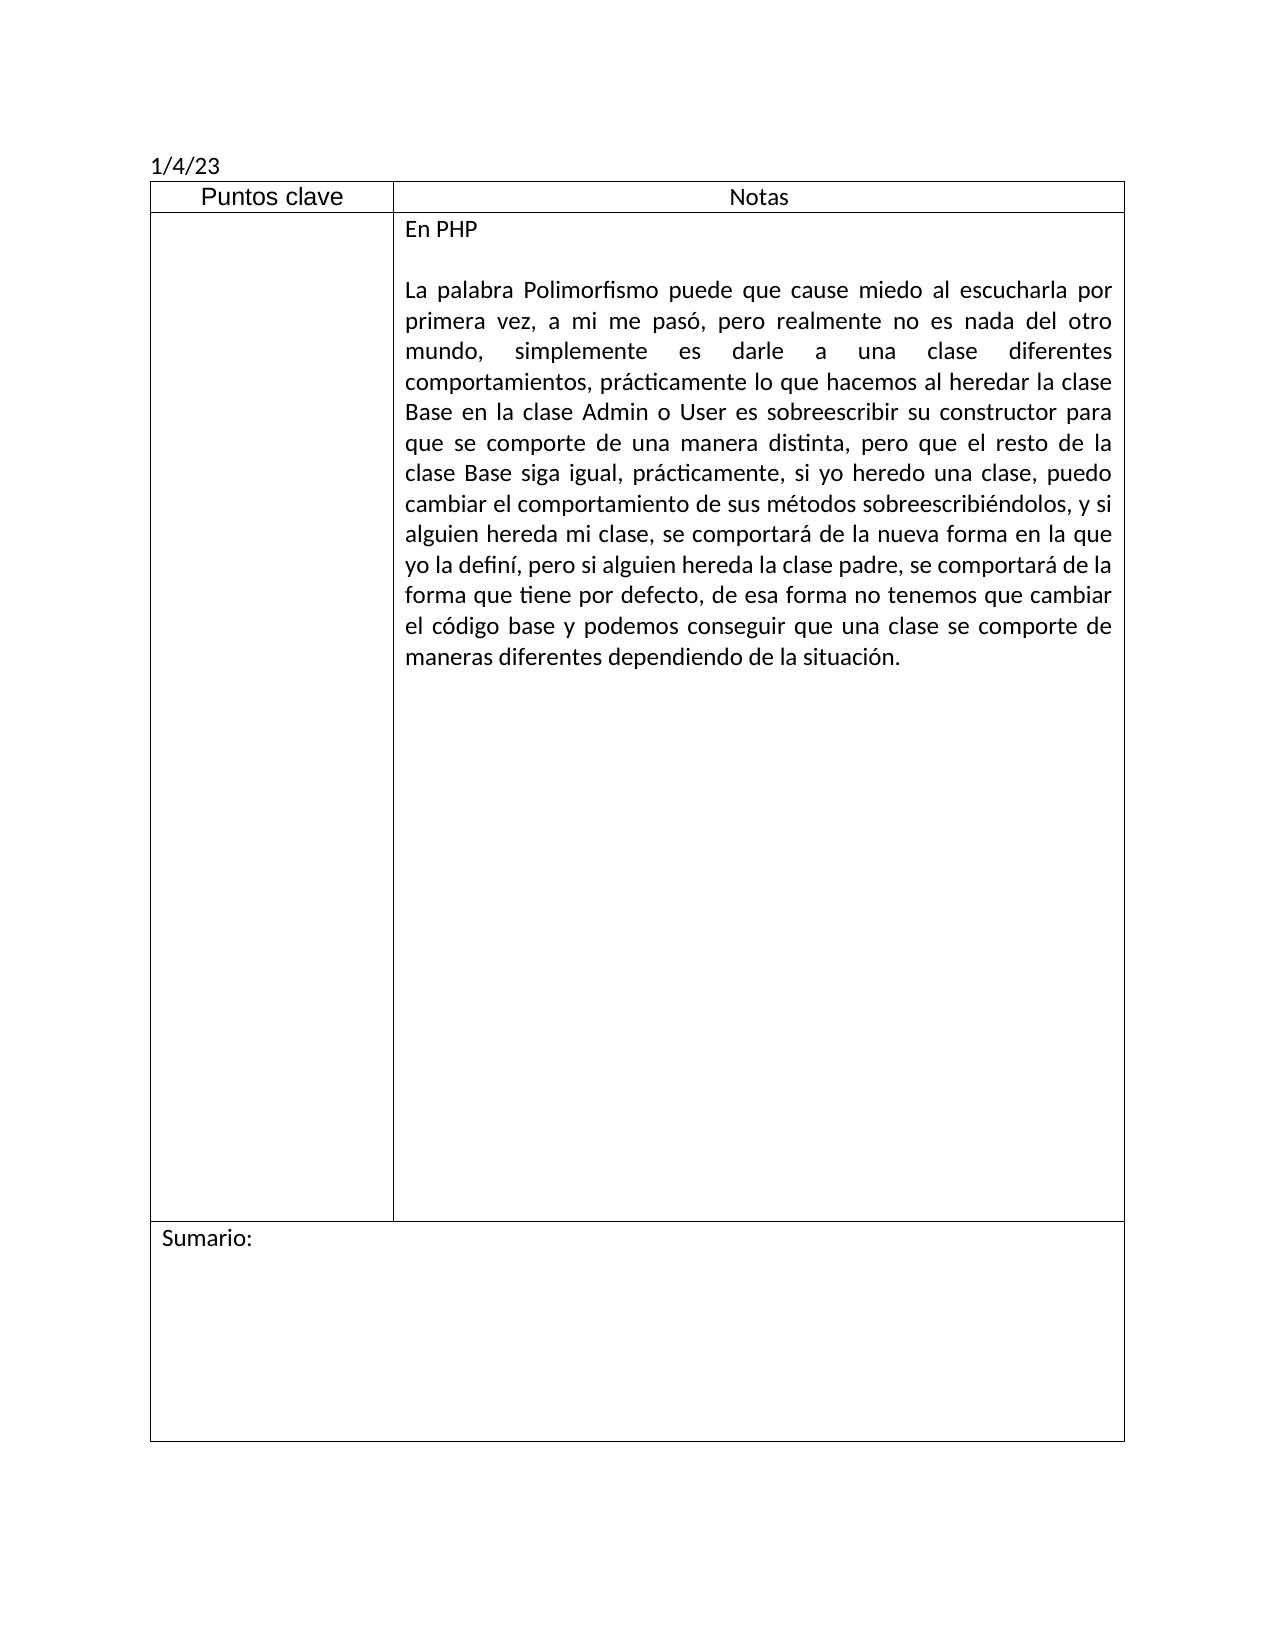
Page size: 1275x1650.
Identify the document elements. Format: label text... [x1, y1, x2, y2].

table_cell Sumario: [151, 1222, 1124, 1441]
table_header Notas [394, 182, 1124, 212]
table_cell [151, 213, 393, 1221]
table_cell En PHP La palabra Polimorfismo puede que cause miedo al escucharla por primera vez, a mi me pasó, pero realmente no es nada del otro mundo, simplemente es darle a una clase diferentes comportamientos, prácticamente lo que hacemos al heredar la clase Base en la clase Admin o User es sobreescribir su constructor para que se comporte de una manera distinta, pero que el resto de la clase Base siga igual, prácticamente, si yo heredo una clase, puedo cambiar el comportamiento de sus métodos sobreescribiéndolos, y si alguien hereda mi clase, se comportará de la nueva forma en la que yo la definí, pero si alguien hereda la clase padre, se comportará de la forma que tiene por defecto, de esa forma no tenemos que cambiar el código base y podemos conseguir que una clase se comporte de maneras diferentes dependiendo de la situación. [394, 213, 1124, 1221]
text 1/4/23 [150, 150, 1125, 181]
table_header Puntos clave [151, 182, 393, 212]
